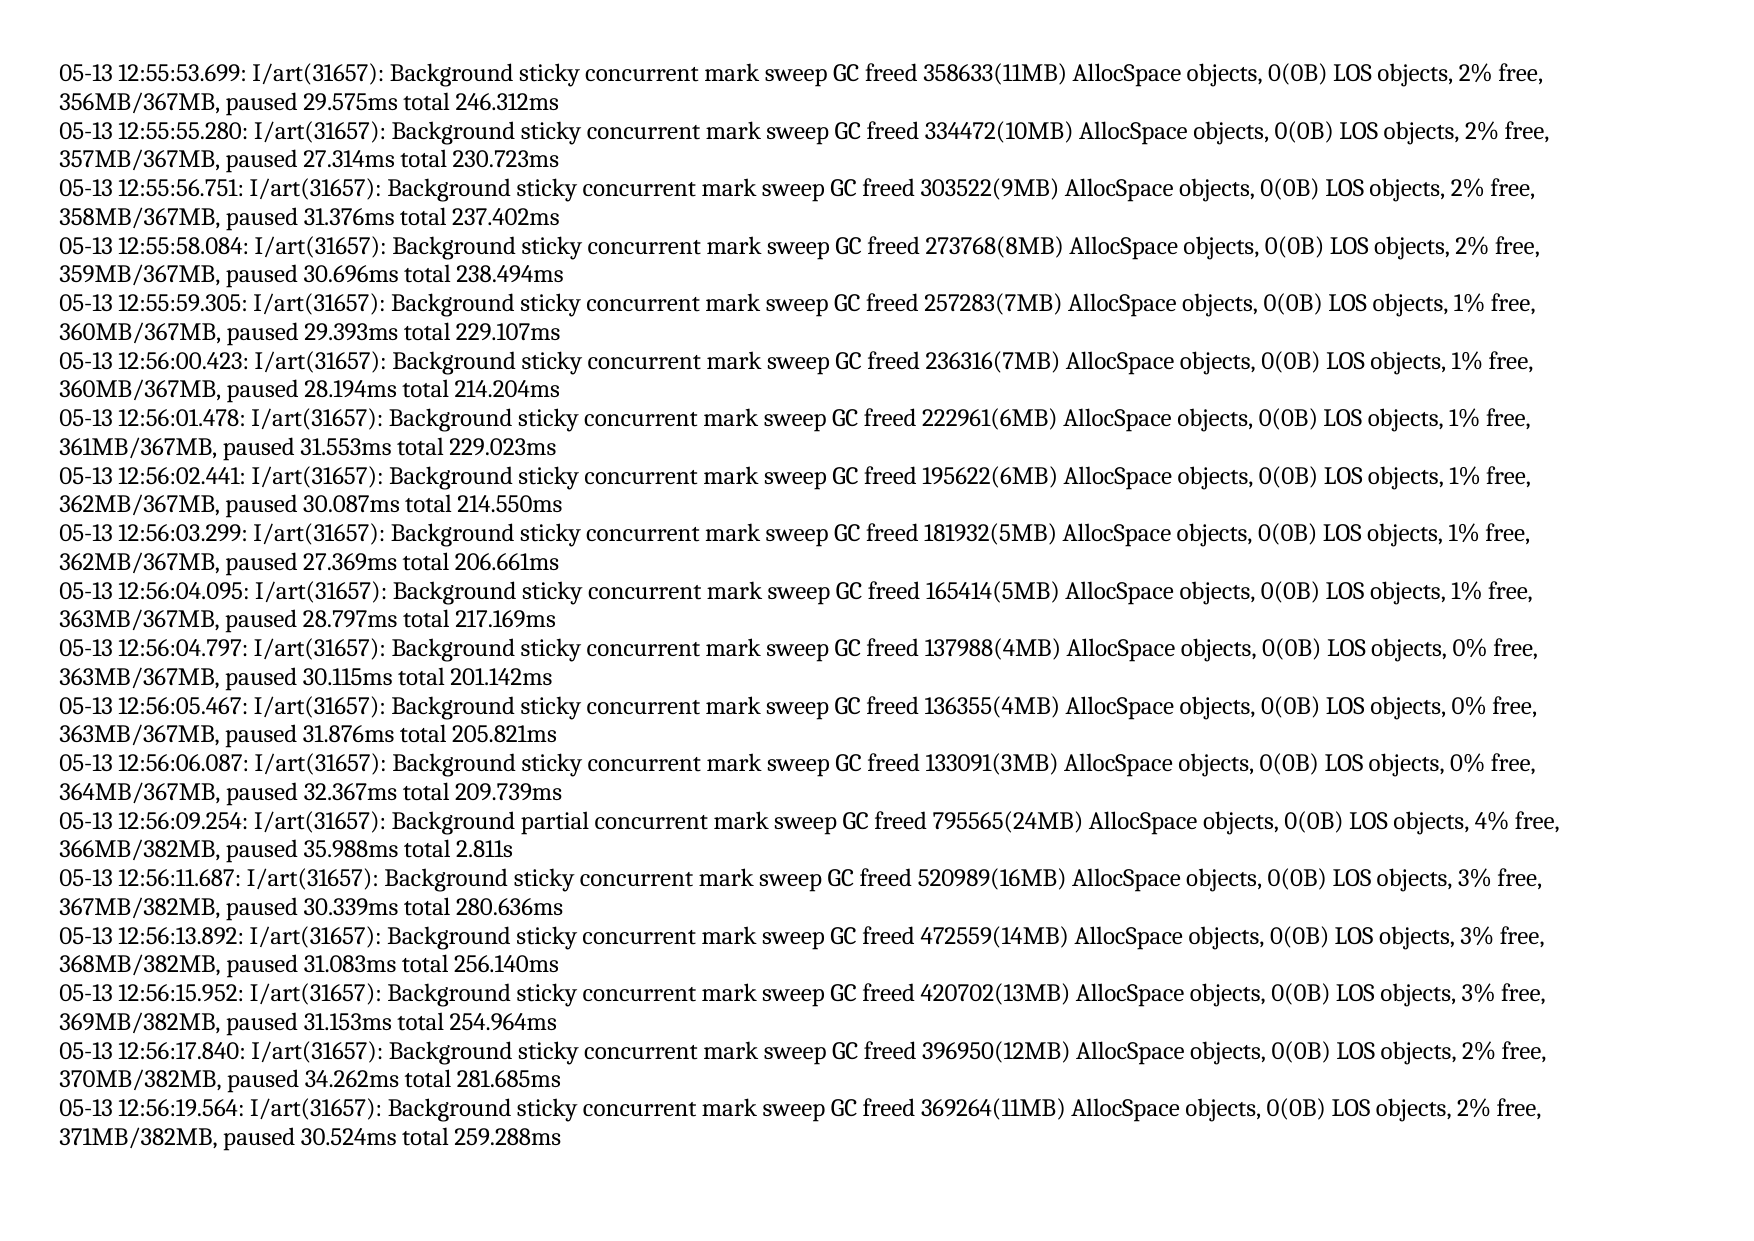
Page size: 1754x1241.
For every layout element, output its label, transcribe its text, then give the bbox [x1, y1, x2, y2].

text 05-13 12:56:01.478: I/art(31657): Background sticky concurrent mark sweep GC freed 222961(6MB) AllocSpace objects, 0(0B) LOS objects, 1% free, 361MB/367MB, paused 31.553ms total 229.023ms [59, 404, 1695, 462]
text 05-13 12:56:15.952: I/art(31657): Background sticky concurrent mark sweep GC freed 420702(13MB) AllocSpace objects, 0(0B) LOS objects, 3% free, 369MB/382MB, paused 31.153ms total 254.964ms [59, 979, 1695, 1037]
text 05-13 12:56:04.095: I/art(31657): Background sticky concurrent mark sweep GC freed 165414(5MB) AllocSpace objects, 0(0B) LOS objects, 1% free, 363MB/367MB, paused 28.797ms total 217.169ms [59, 577, 1695, 634]
text 05-13 12:56:11.687: I/art(31657): Background sticky concurrent mark sweep GC freed 520989(16MB) AllocSpace objects, 0(0B) LOS objects, 3% free, 367MB/382MB, paused 30.339ms total 280.636ms [59, 864, 1695, 922]
text 05-13 12:55:59.305: I/art(31657): Background sticky concurrent mark sweep GC freed 257283(7MB) AllocSpace objects, 0(0B) LOS objects, 1% free, 360MB/367MB, paused 29.393ms total 229.107ms [59, 289, 1695, 347]
text 05-13 12:56:00.423: I/art(31657): Background sticky concurrent mark sweep GC freed 236316(7MB) AllocSpace objects, 0(0B) LOS objects, 1% free, 360MB/367MB, paused 28.194ms total 214.204ms [59, 347, 1695, 404]
text 05-13 12:56:05.467: I/art(31657): Background sticky concurrent mark sweep GC freed 136355(4MB) AllocSpace objects, 0(0B) LOS objects, 0% free, 363MB/367MB, paused 31.876ms total 205.821ms [59, 692, 1695, 749]
text 05-13 12:55:56.751: I/art(31657): Background sticky concurrent mark sweep GC freed 303522(9MB) AllocSpace objects, 0(0B) LOS objects, 2% free, 358MB/367MB, paused 31.376ms total 237.402ms [59, 174, 1695, 232]
text 05-13 12:56:19.564: I/art(31657): Background sticky concurrent mark sweep GC freed 369264(11MB) AllocSpace objects, 0(0B) LOS objects, 2% free, 371MB/382MB, paused 30.524ms total 259.288ms [59, 1094, 1695, 1152]
text 05-13 12:56:17.840: I/art(31657): Background sticky concurrent mark sweep GC freed 396950(12MB) AllocSpace objects, 0(0B) LOS objects, 2% free, 370MB/382MB, paused 34.262ms total 281.685ms [59, 1037, 1695, 1094]
text 05-13 12:55:58.084: I/art(31657): Background sticky concurrent mark sweep GC freed 273768(8MB) AllocSpace objects, 0(0B) LOS objects, 2% free, 359MB/367MB, paused 30.696ms total 238.494ms [59, 232, 1695, 289]
text 05-13 12:56:03.299: I/art(31657): Background sticky concurrent mark sweep GC freed 181932(5MB) AllocSpace objects, 0(0B) LOS objects, 1% free, 362MB/367MB, paused 27.369ms total 206.661ms [59, 519, 1695, 577]
text 05-13 12:56:13.892: I/art(31657): Background sticky concurrent mark sweep GC freed 472559(14MB) AllocSpace objects, 0(0B) LOS objects, 3% free, 368MB/382MB, paused 31.083ms total 256.140ms [59, 922, 1695, 979]
text 05-13 12:55:55.280: I/art(31657): Background sticky concurrent mark sweep GC freed 334472(10MB) AllocSpace objects, 0(0B) LOS objects, 2% free, 357MB/367MB, paused 27.314ms total 230.723ms [59, 117, 1695, 174]
text 05-13 12:56:02.441: I/art(31657): Background sticky concurrent mark sweep GC freed 195622(6MB) AllocSpace objects, 0(0B) LOS objects, 1% free, 362MB/367MB, paused 30.087ms total 214.550ms [59, 462, 1695, 519]
text 05-13 12:55:53.699: I/art(31657): Background sticky concurrent mark sweep GC freed 358633(11MB) AllocSpace objects, 0(0B) LOS objects, 2% free, 356MB/367MB, paused 29.575ms total 246.312ms [59, 59, 1695, 117]
text 05-13 12:56:09.254: I/art(31657): Background partial concurrent mark sweep GC freed 795565(24MB) AllocSpace objects, 0(0B) LOS objects, 4% free, 366MB/382MB, paused 35.988ms total 2.811s [59, 807, 1695, 864]
text 05-13 12:56:04.797: I/art(31657): Background sticky concurrent mark sweep GC freed 137988(4MB) AllocSpace objects, 0(0B) LOS objects, 0% free, 363MB/367MB, paused 30.115ms total 201.142ms [59, 634, 1695, 692]
text 05-13 12:56:06.087: I/art(31657): Background sticky concurrent mark sweep GC freed 133091(3MB) AllocSpace objects, 0(0B) LOS objects, 0% free, 364MB/367MB, paused 32.367ms total 209.739ms [59, 749, 1695, 807]
